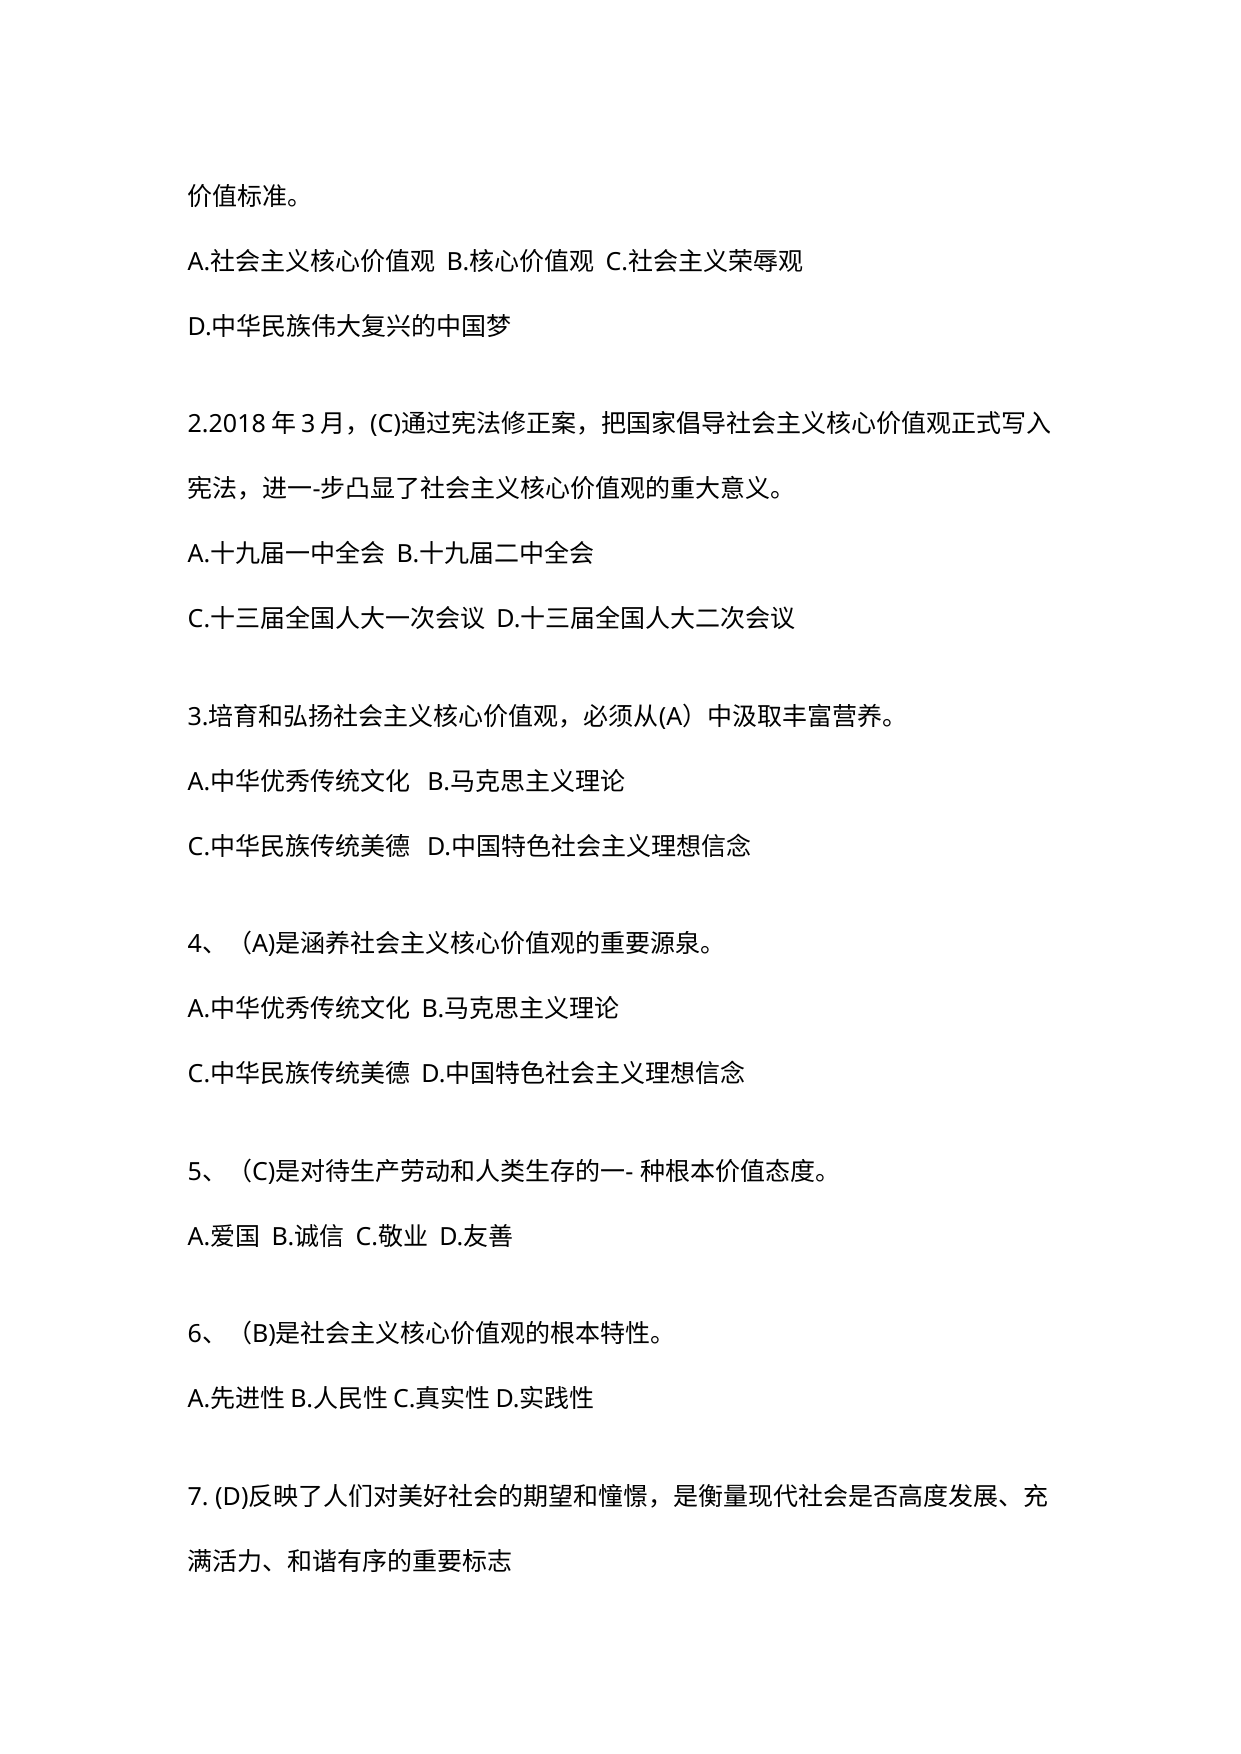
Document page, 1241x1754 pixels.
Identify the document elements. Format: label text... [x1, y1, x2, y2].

text C.中华民族传统美德 D.中国特色社会主义理想信念 [187, 812, 1053, 877]
text 3.培育和弘扬社会主义核心价值观，必须从(A）中汲取丰富营养。 [187, 682, 1053, 747]
text 6、（B)是社会主义核心价值观的根本特性。 [187, 1299, 1053, 1364]
text A.中华优秀传统文化 B.马克思主义理论 [187, 747, 1053, 812]
text 5、（C)是对待生产劳动和人类生存的一- 种根本价值态度。 [187, 1137, 1053, 1202]
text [187, 162, 1053, 227]
text 4、（A)是涵养社会主义核心价值观的重要源泉。 [187, 909, 1053, 974]
text D.中华民族伟大复兴的中国梦 [187, 292, 1053, 357]
text 2.2018年3月，(C)通过宪法修正案，把国家倡导社会主义核心价值观正式写入宪法，进一-步凸显了社会主义核心价值观的重大意义。 [187, 389, 1053, 519]
text A.爱国 B.诚信 C.敬业 D.友善 [187, 1202, 1053, 1267]
text C.中华民族传统美德 D.中国特色社会主义理想信念 [187, 1039, 1053, 1104]
text 7. (D)反映了人们对美好社会的期望和憧憬，是衡量现代社会是否高度发展、充满活力、和谐有序的重要标志 [187, 1462, 1053, 1592]
text A.十九届一中全会 B.十九届二中全会 [187, 519, 1053, 584]
text A.中华优秀传统文化 B.马克思主义理论 [187, 974, 1053, 1039]
text A.社会主义核心价值观 B.核心价值观 C.社会主义荣辱观 [187, 227, 1053, 292]
text C.十三届全国人大一次会议 D.十三届全国人大二次会议 [187, 584, 1053, 649]
text A.先进性B.人民性C.真实性D.实践性 [187, 1364, 1053, 1429]
